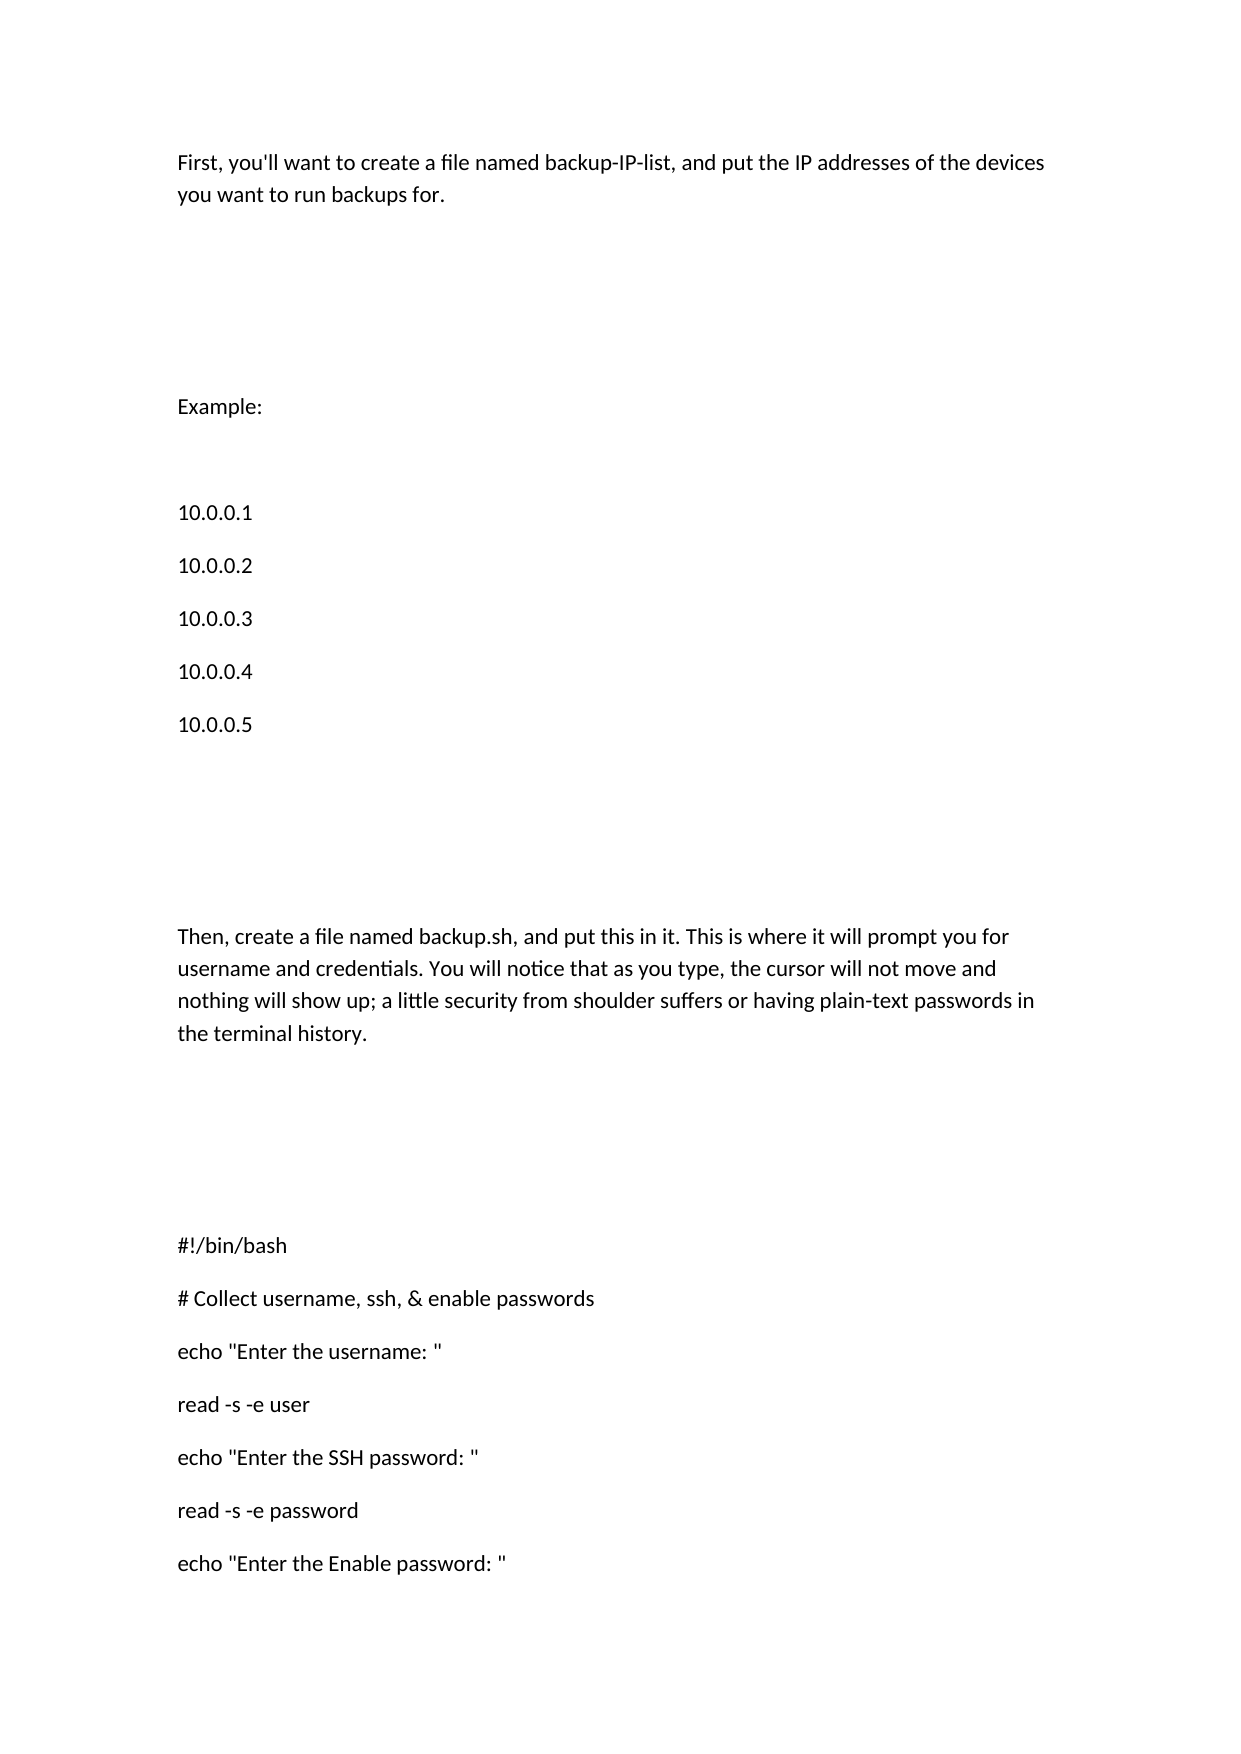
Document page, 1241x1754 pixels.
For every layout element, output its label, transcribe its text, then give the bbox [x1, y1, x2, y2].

text read -s -e user [177, 1390, 1063, 1418]
text read -s -e password [177, 1496, 1063, 1524]
text echo "Enter the username: " [177, 1337, 1063, 1365]
text Then, create a file named backup.sh, and put this in it. This is where it will prompt you for username and credentials. You will notice that as you type, the cursor will not move and nothing will show up; a little security from shoulder suffers or having plain-text passwords in the terminal history. [177, 922, 1063, 1047]
text 10.0.0.2 [177, 551, 1063, 579]
text 10.0.0.5 [177, 710, 1063, 738]
text #!/bin/bash [177, 1231, 1063, 1259]
text 10.0.0.1 [177, 498, 1063, 526]
text First, you'll want to create a file named backup-IP-list, and put the IP addresses of the devices you want to run backups for. [177, 148, 1063, 208]
text echo "Enter the SSH password: " [177, 1443, 1063, 1471]
text # Collect username, ssh, & enable passwords [177, 1284, 1063, 1312]
text echo "Enter the Enable password: " [177, 1549, 1063, 1577]
text Example: [177, 392, 1063, 420]
text 10.0.0.4 [177, 657, 1063, 685]
text 10.0.0.3 [177, 604, 1063, 632]
